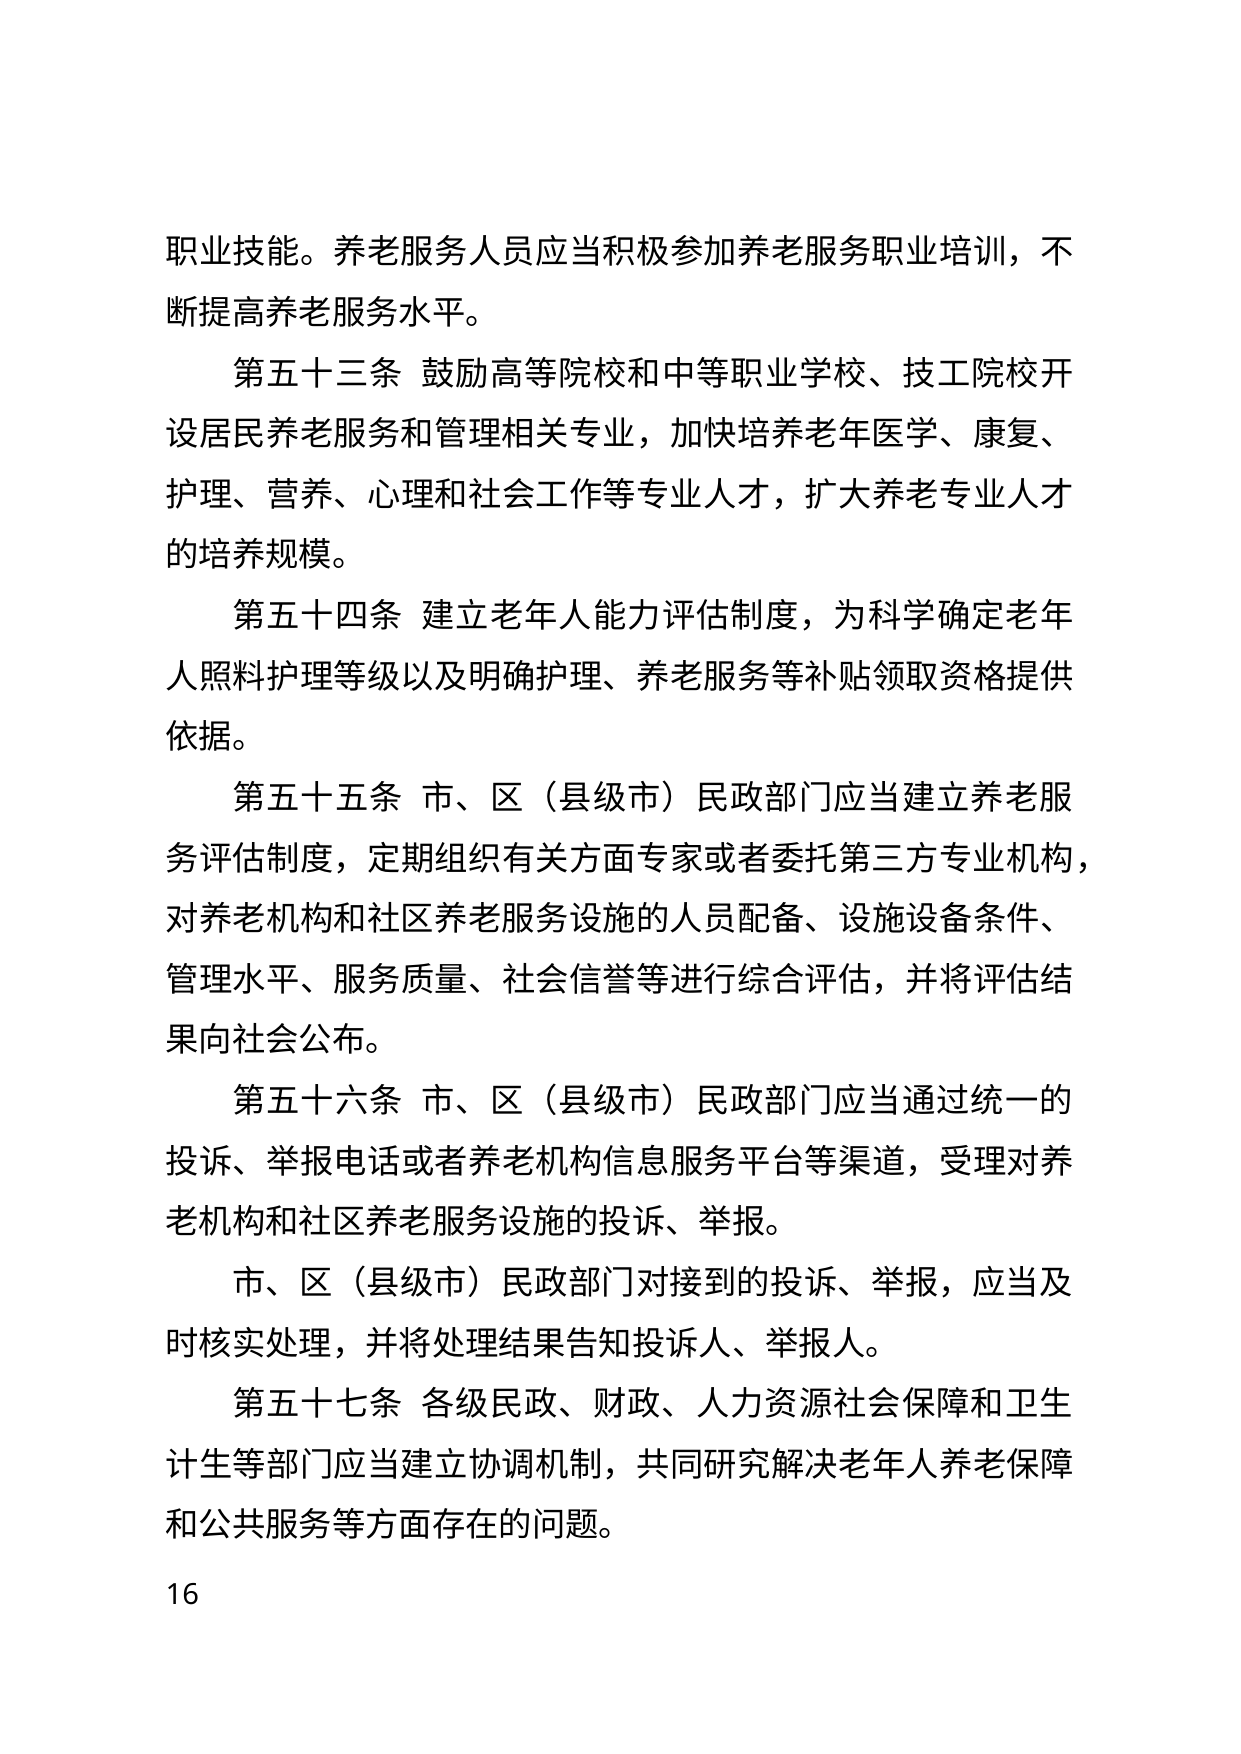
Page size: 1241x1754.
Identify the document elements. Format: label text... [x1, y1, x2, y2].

text 第五十七条 各级民政、财政、人力资源社会保障和卫生计生等部门应当建立协调机制，共同研究解决老年人养老保障和公共服务等方面存在的问题。 [165, 1371, 1075, 1553]
text 第五十四条 建立老年人能力评估制度，为科学确定老年人照料护理等级以及明确护理、养老服务等补贴领取资格提供依据。 [165, 583, 1075, 764]
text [165, 219, 1075, 340]
text 第五十三条 鼓励高等院校和中等职业学校、技工院校开设居民养老服务和管理相关专业，加快培养老年医学、康复、护理、营养、心理和社会工作等专业人才，扩大养老专业人才的培养规模。 [165, 340, 1075, 583]
text 第五十五条 市、区（县级市）民政部门应当建立养老服务评估制度，定期组织有关方面专家或者委托第三方专业机构，对养老机构和社区养老服务设施的人员配备、设施设备条件、管理水平、服务质量、社会信誉等进行综合评估，并将评估结果向社会公布。 [165, 764, 1075, 1068]
text 市、区（县级市）民政部门对接到的投诉、举报，应当及时核实处理，并将处理结果告知投诉人、举报人。 [165, 1249, 1075, 1371]
text 第五十六条 市、区（县级市）民政部门应当通过统一的投诉、举报电话或者养老机构信息服务平台等渠道，受理对养老机构和社区养老服务设施的投诉、举报。 [165, 1068, 1075, 1249]
